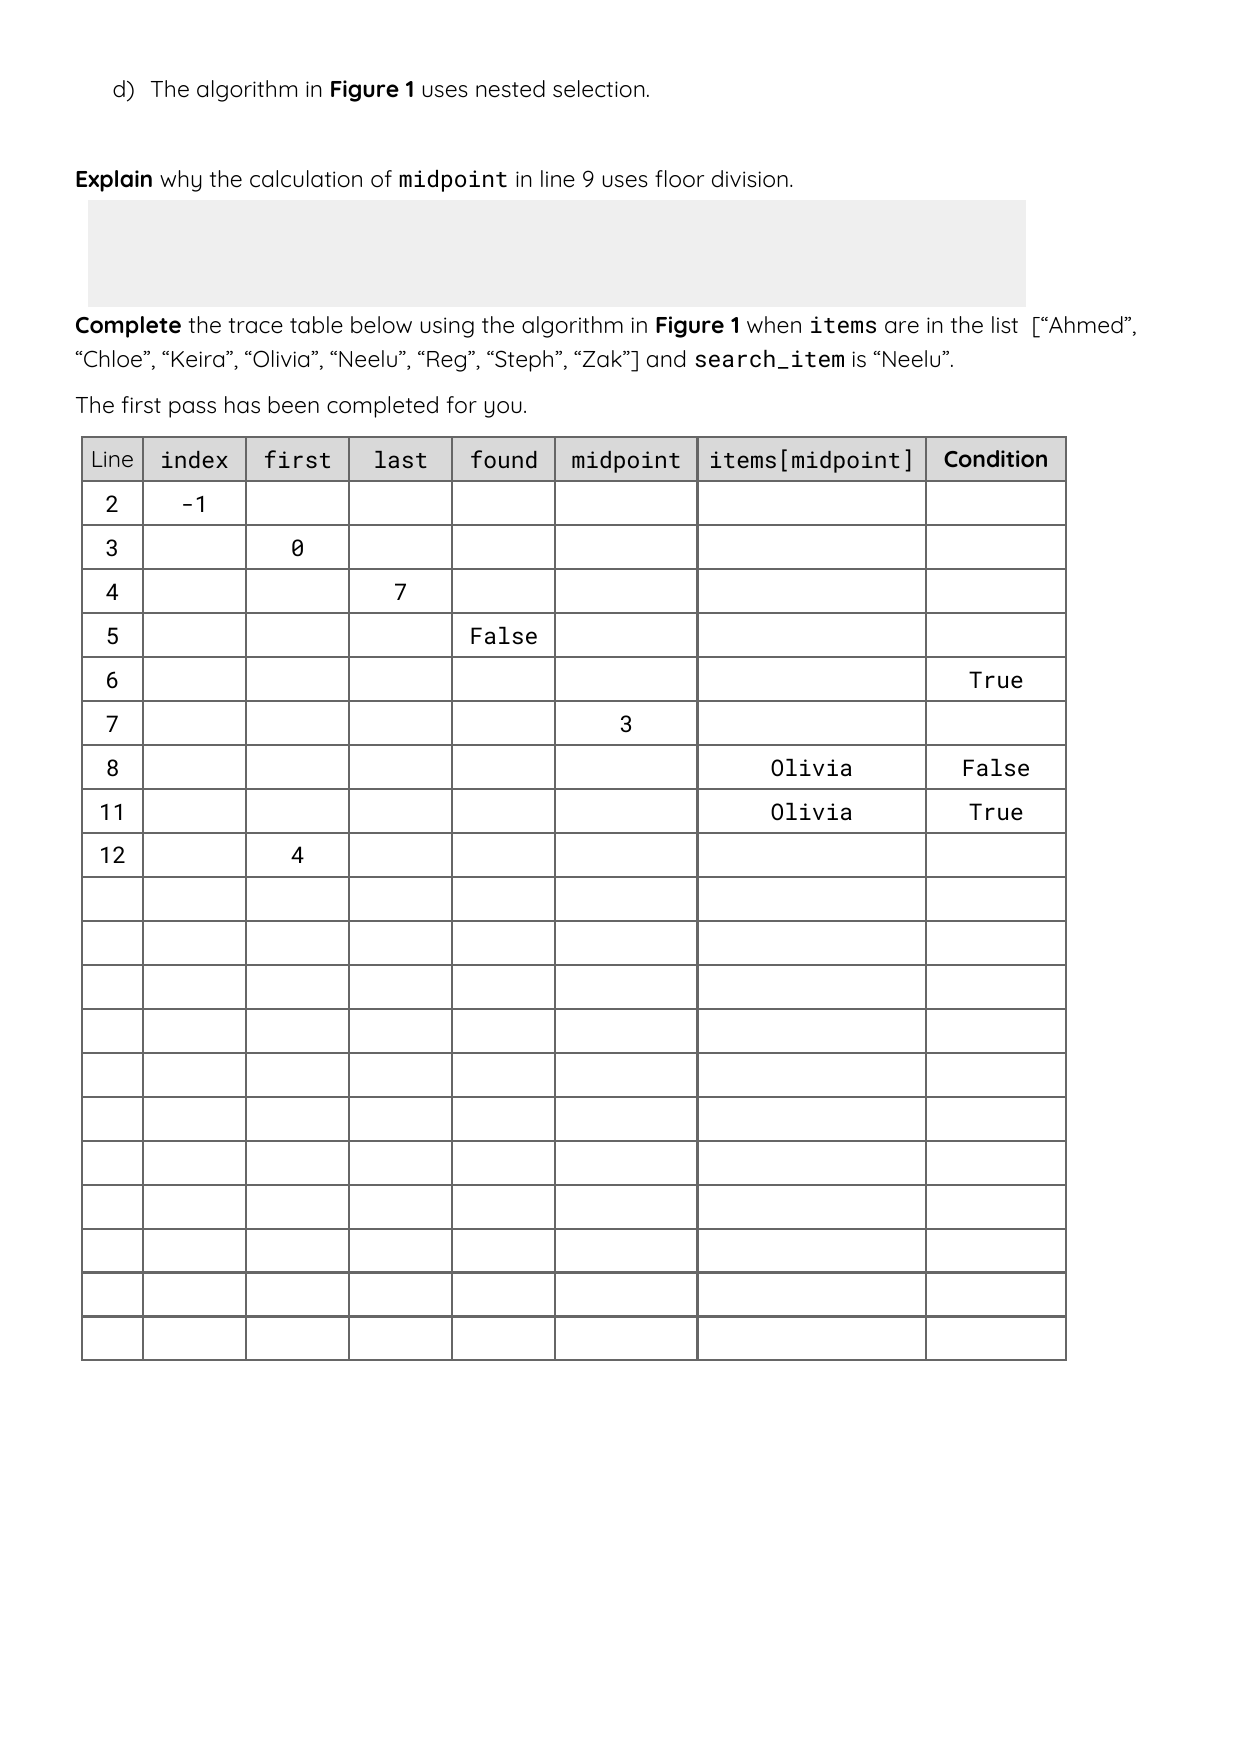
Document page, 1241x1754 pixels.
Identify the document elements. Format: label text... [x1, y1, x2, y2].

table_cell [699, 1318, 925, 1359]
table_cell [247, 1010, 348, 1052]
table_cell 2 [83, 482, 142, 524]
table_cell [699, 1186, 925, 1227]
table_cell [556, 1318, 696, 1359]
table_cell [350, 614, 451, 656]
table_cell [453, 790, 554, 832]
table_header items[midpoint] [699, 438, 925, 480]
table_cell [350, 1318, 451, 1359]
table_cell [699, 570, 925, 612]
table_cell [247, 746, 348, 788]
table_cell [927, 1142, 1065, 1183]
table_cell [699, 1230, 925, 1271]
table_cell [699, 922, 925, 964]
table_cell [247, 1098, 348, 1139]
table_cell [247, 1318, 348, 1359]
table_cell [556, 1054, 696, 1096]
table_cell [144, 746, 245, 788]
table_cell [927, 922, 1065, 964]
table_header Line [83, 438, 142, 480]
table_cell [247, 1186, 348, 1227]
table_cell [247, 790, 348, 832]
table_cell [699, 1054, 925, 1096]
table_header Condition [927, 438, 1065, 480]
table_cell [556, 658, 696, 700]
table_cell [350, 1230, 451, 1271]
table_cell [453, 1186, 554, 1227]
table_cell [453, 966, 554, 1008]
table_cell 12 [83, 834, 142, 876]
table_cell [556, 746, 696, 788]
table_cell [83, 1186, 142, 1227]
table_header last [350, 438, 451, 480]
table_cell [247, 1054, 348, 1096]
table_cell False [927, 746, 1065, 788]
table_cell [144, 702, 245, 744]
table_cell [83, 966, 142, 1008]
table_cell [927, 614, 1065, 656]
table_cell [144, 614, 245, 656]
table_cell [453, 526, 554, 568]
table_header found [453, 438, 554, 480]
table_cell [927, 702, 1065, 744]
table_cell [927, 526, 1065, 568]
table_cell 4 [83, 570, 142, 612]
table_cell [350, 1142, 451, 1183]
table_cell [83, 1054, 142, 1096]
table_cell [247, 1230, 348, 1271]
table_cell [556, 1186, 696, 1227]
table_cell [453, 1142, 554, 1183]
table_cell [556, 570, 696, 612]
table_cell [247, 658, 348, 700]
table_cell [453, 922, 554, 964]
table_cell [699, 834, 925, 876]
table_cell [556, 790, 696, 832]
table_cell True [927, 790, 1065, 832]
table_cell [350, 966, 451, 1008]
table_cell [556, 966, 696, 1008]
table_cell [350, 1010, 451, 1052]
table_cell [247, 702, 348, 744]
table_cell [144, 526, 245, 568]
table_header midpoint [556, 438, 696, 480]
table_cell [699, 966, 925, 1008]
table_cell False [453, 614, 554, 656]
table_cell [144, 658, 245, 700]
table_cell 0 [247, 526, 348, 568]
table_cell [144, 966, 245, 1008]
table_cell -1 [144, 482, 245, 524]
table_cell [699, 1142, 925, 1183]
table_cell [556, 482, 696, 524]
table_cell [350, 526, 451, 568]
table_cell [350, 1274, 451, 1315]
table_cell [350, 746, 451, 788]
table_cell [83, 1142, 142, 1183]
table_cell 6 [83, 658, 142, 700]
text The first pass has been completed for you. [75, 391, 1165, 419]
table_cell [556, 614, 696, 656]
table_cell [83, 878, 142, 920]
table_cell [699, 526, 925, 568]
table_cell [927, 1010, 1065, 1052]
table_cell [699, 1010, 925, 1052]
table_cell [699, 1098, 925, 1139]
table_cell [350, 482, 451, 524]
table_cell [556, 922, 696, 964]
table_cell [453, 702, 554, 744]
table_cell [556, 878, 696, 920]
text Complete the trace table below using the algorithm in Figure 1 when items are in the list [“Ahmed”, “Chloe”, “Keira”, “Olivia”, “Neelu”, “Reg”, “Steph”, “Zak”] and search_item is “Neelu”. [75, 309, 1165, 374]
table_header index [144, 438, 245, 480]
table_cell [927, 1318, 1065, 1359]
table_cell [350, 922, 451, 964]
table_cell [453, 746, 554, 788]
table_cell [144, 1318, 245, 1359]
table_cell [350, 658, 451, 700]
table_cell [699, 702, 925, 744]
table_cell [247, 570, 348, 612]
table_cell [83, 1274, 142, 1315]
table_cell [350, 1054, 451, 1096]
table_cell [350, 1186, 451, 1227]
table_cell Olivia [699, 746, 925, 788]
table_cell [350, 878, 451, 920]
table_cell [453, 1274, 554, 1315]
table_cell [453, 1054, 554, 1096]
table_cell [927, 1098, 1065, 1139]
table_cell [556, 1274, 696, 1315]
table_cell [83, 1230, 142, 1271]
table_cell [144, 834, 245, 876]
table_cell [556, 834, 696, 876]
table_cell [927, 1054, 1065, 1096]
table_cell [350, 702, 451, 744]
table_cell [453, 658, 554, 700]
table_cell [350, 790, 451, 832]
table_cell Olivia [699, 790, 925, 832]
table_cell 5 [83, 614, 142, 656]
table_cell [927, 834, 1065, 876]
text Explain why the calculation of midpoint in line 9 uses floor division. [75, 163, 1165, 193]
table_cell [350, 834, 451, 876]
table_cell [699, 1274, 925, 1315]
table_header [88, 200, 1026, 307]
table_cell [927, 482, 1065, 524]
table_cell [350, 1098, 451, 1139]
table_cell [453, 482, 554, 524]
table_cell [556, 526, 696, 568]
table_cell [927, 570, 1065, 612]
table_cell True [927, 658, 1065, 700]
table_cell [144, 1054, 245, 1096]
table_cell [556, 1230, 696, 1271]
table_cell [144, 1230, 245, 1271]
table_cell 3 [556, 702, 696, 744]
table_cell 7 [83, 702, 142, 744]
table_cell [699, 878, 925, 920]
table_cell [453, 878, 554, 920]
table_cell [247, 966, 348, 1008]
table_cell [144, 1098, 245, 1139]
table_cell 11 [83, 790, 142, 832]
table_cell [927, 1274, 1065, 1315]
table_cell [144, 1186, 245, 1227]
table_cell [927, 878, 1065, 920]
table_cell [247, 922, 348, 964]
table_cell [83, 1010, 142, 1052]
table_cell 4 [247, 834, 348, 876]
table_cell [144, 922, 245, 964]
table_cell [699, 482, 925, 524]
table_cell [83, 1318, 142, 1359]
table_cell [144, 1142, 245, 1183]
table_cell [247, 482, 348, 524]
table_cell [83, 1098, 142, 1139]
table_cell 3 [83, 526, 142, 568]
table_cell [144, 878, 245, 920]
table_cell [144, 570, 245, 612]
table_cell [699, 658, 925, 700]
table_cell [699, 614, 925, 656]
table_cell [927, 1230, 1065, 1271]
table_cell [556, 1142, 696, 1183]
table_cell [144, 790, 245, 832]
table_cell [927, 1186, 1065, 1227]
table_cell [247, 1274, 348, 1315]
list The algorithm in Figure 1 uses nested selection. [112, 75, 1165, 104]
table_cell [144, 1010, 245, 1052]
table_header first [247, 438, 348, 480]
table_cell 8 [83, 746, 142, 788]
table_cell [453, 1318, 554, 1359]
table_cell [453, 1098, 554, 1139]
table_cell [247, 614, 348, 656]
table_cell [556, 1010, 696, 1052]
table_cell [453, 570, 554, 612]
table_cell 7 [350, 570, 451, 612]
table_cell [453, 1230, 554, 1271]
table_cell [144, 1274, 245, 1315]
table_cell [453, 1010, 554, 1052]
table_cell [556, 1098, 696, 1139]
table_cell [83, 922, 142, 964]
table_cell [927, 966, 1065, 1008]
table_cell [247, 878, 348, 920]
table_cell [453, 834, 554, 876]
table_cell [247, 1142, 348, 1183]
